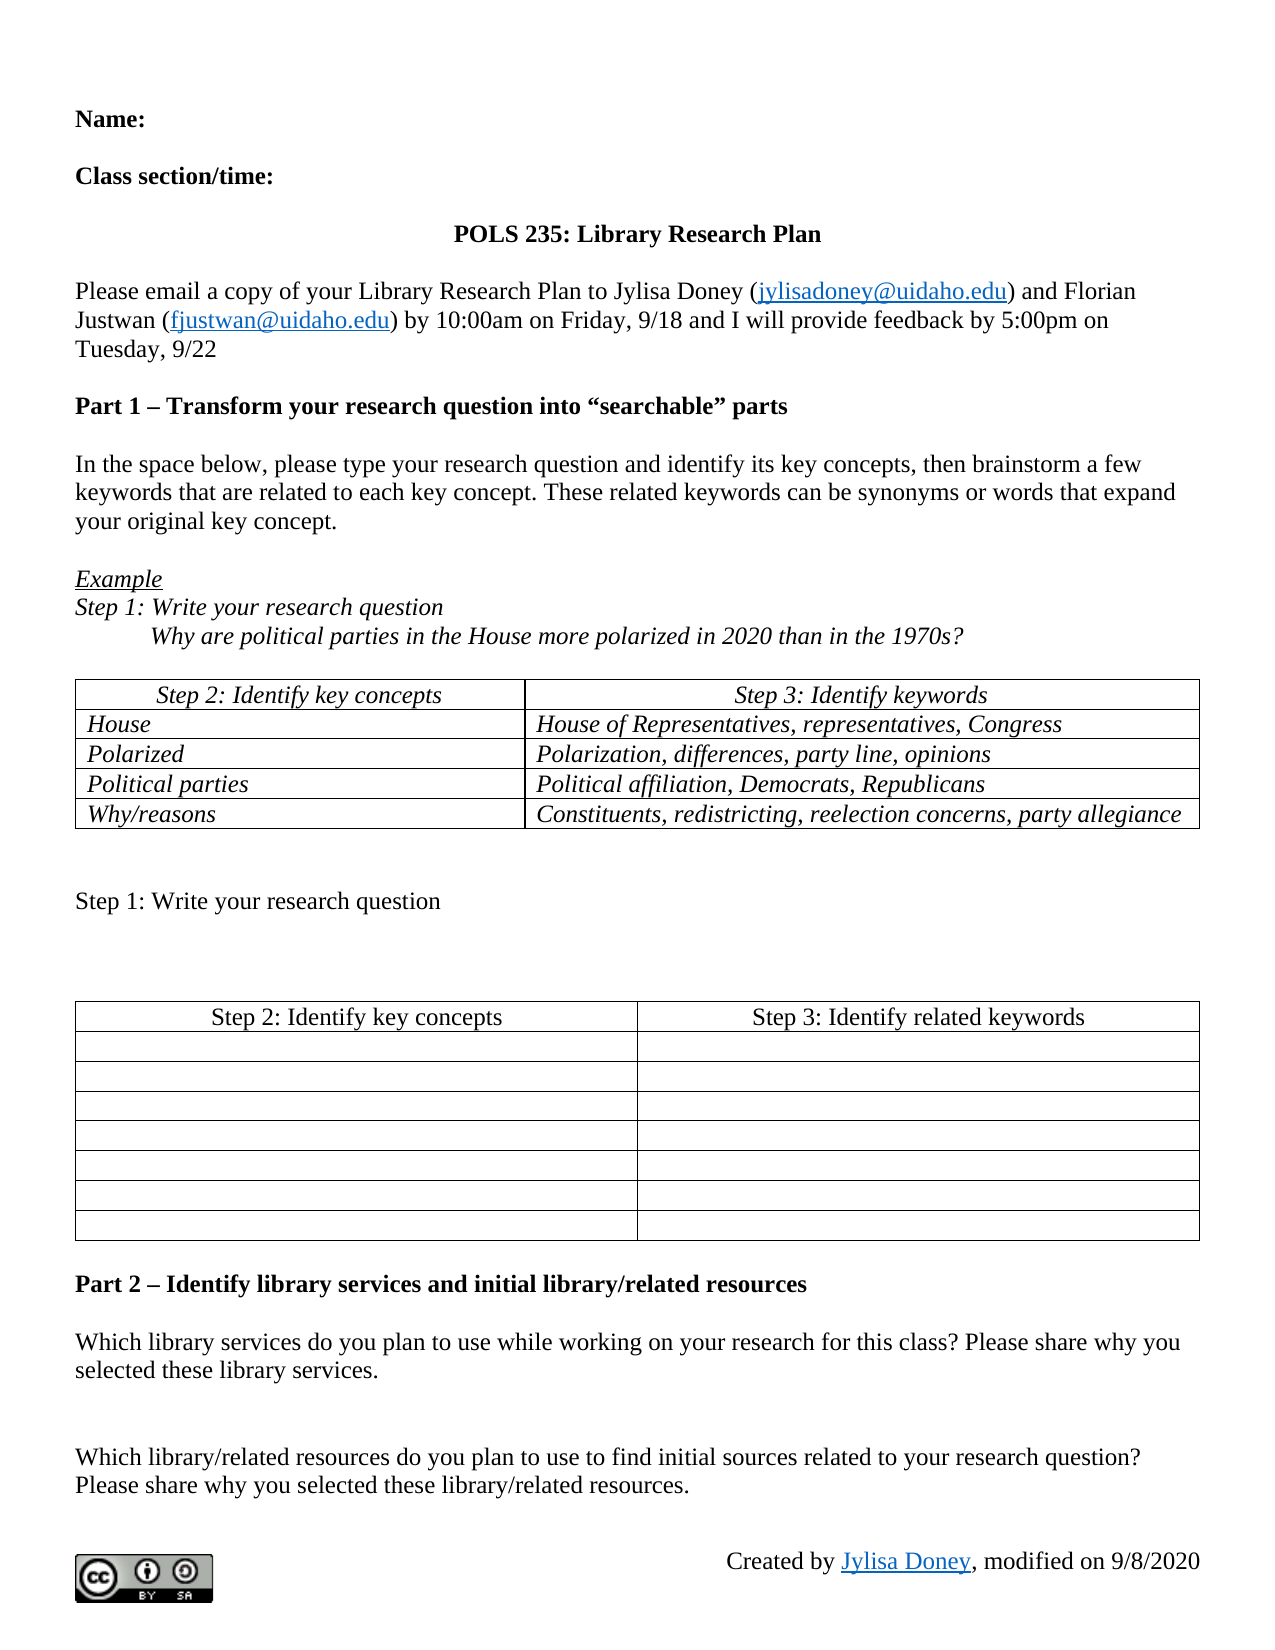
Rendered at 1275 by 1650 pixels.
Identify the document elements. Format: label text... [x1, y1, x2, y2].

table_cell [638, 1032, 1199, 1061]
table_cell [638, 1092, 1199, 1120]
table_cell House of Representatives, representatives, Congress [526, 710, 1199, 738]
table_header Step 2: Identify key concepts [76, 1002, 637, 1031]
table_cell Political parties [76, 769, 524, 798]
table_cell Constituents, redistricting, reelection concerns, party allegiance [526, 799, 1199, 828]
table_cell [76, 1121, 637, 1150]
table_cell [638, 1121, 1199, 1150]
table_cell [76, 1181, 637, 1210]
picture [75, 1554, 214, 1603]
text Which library/related resources do you plan to use to find initial sources related to your research question? Please share why you selected these library/related resources. [75, 1442, 1200, 1499]
table_header Step 2: Identify key concepts [76, 680, 524, 708]
table_header Step 3: Identify keywords [526, 680, 1199, 708]
table_cell [76, 1032, 637, 1061]
text Part 2 – Identify library services and initial library/related resources [75, 1269, 1200, 1298]
text Step 1: Write your research question [75, 886, 1200, 915]
text Why are political parties in the House more polarized in 2020 than in the 1970s? [150, 621, 1200, 650]
table_cell [638, 1211, 1199, 1239]
table_cell [638, 1151, 1199, 1180]
text Which library services do you plan to use while working on your research for this class? Please share why you selected these library services. [75, 1327, 1200, 1384]
text Name: [75, 104, 1200, 132]
text Step 1: Write your research question [75, 592, 1200, 621]
table_cell Why/reasons [76, 799, 524, 828]
table_cell Polarization, differences, party line, opinions [526, 739, 1199, 768]
text Please email a copy of your Library Research Plan to Jylisa Doney (jylisadoney@uidaho.edu) and Florian Justwan (fjustwan@uidaho.edu) by 10:00am on Friday, 9/18 and I will provide feedback by 5:00pm on Tuesday, 9/22 [75, 276, 1200, 362]
table_cell [76, 1062, 637, 1091]
table_cell [76, 1092, 637, 1120]
text Example [75, 564, 1200, 592]
table_cell [638, 1181, 1199, 1210]
table_cell [76, 1151, 637, 1180]
text Class section/time: [75, 161, 1200, 190]
text POLS 235: Library Research Plan [75, 219, 1200, 247]
table_cell Political affiliation, Democrats, Republicans [526, 769, 1199, 798]
table_cell [638, 1062, 1199, 1091]
text In the space below, please type your research question and identify its key concepts, then brainstorm a few keywords that are related to each key concept. These related keywords can be synonyms or words that expand your original key concept. [75, 449, 1200, 535]
text Part 1 – Transform your research question into “searchable” parts [75, 391, 1200, 420]
table_cell [76, 1211, 637, 1239]
table_cell House [76, 710, 524, 738]
table_cell Polarized [76, 739, 524, 768]
table_header Step 3: Identify related keywords [638, 1002, 1199, 1031]
